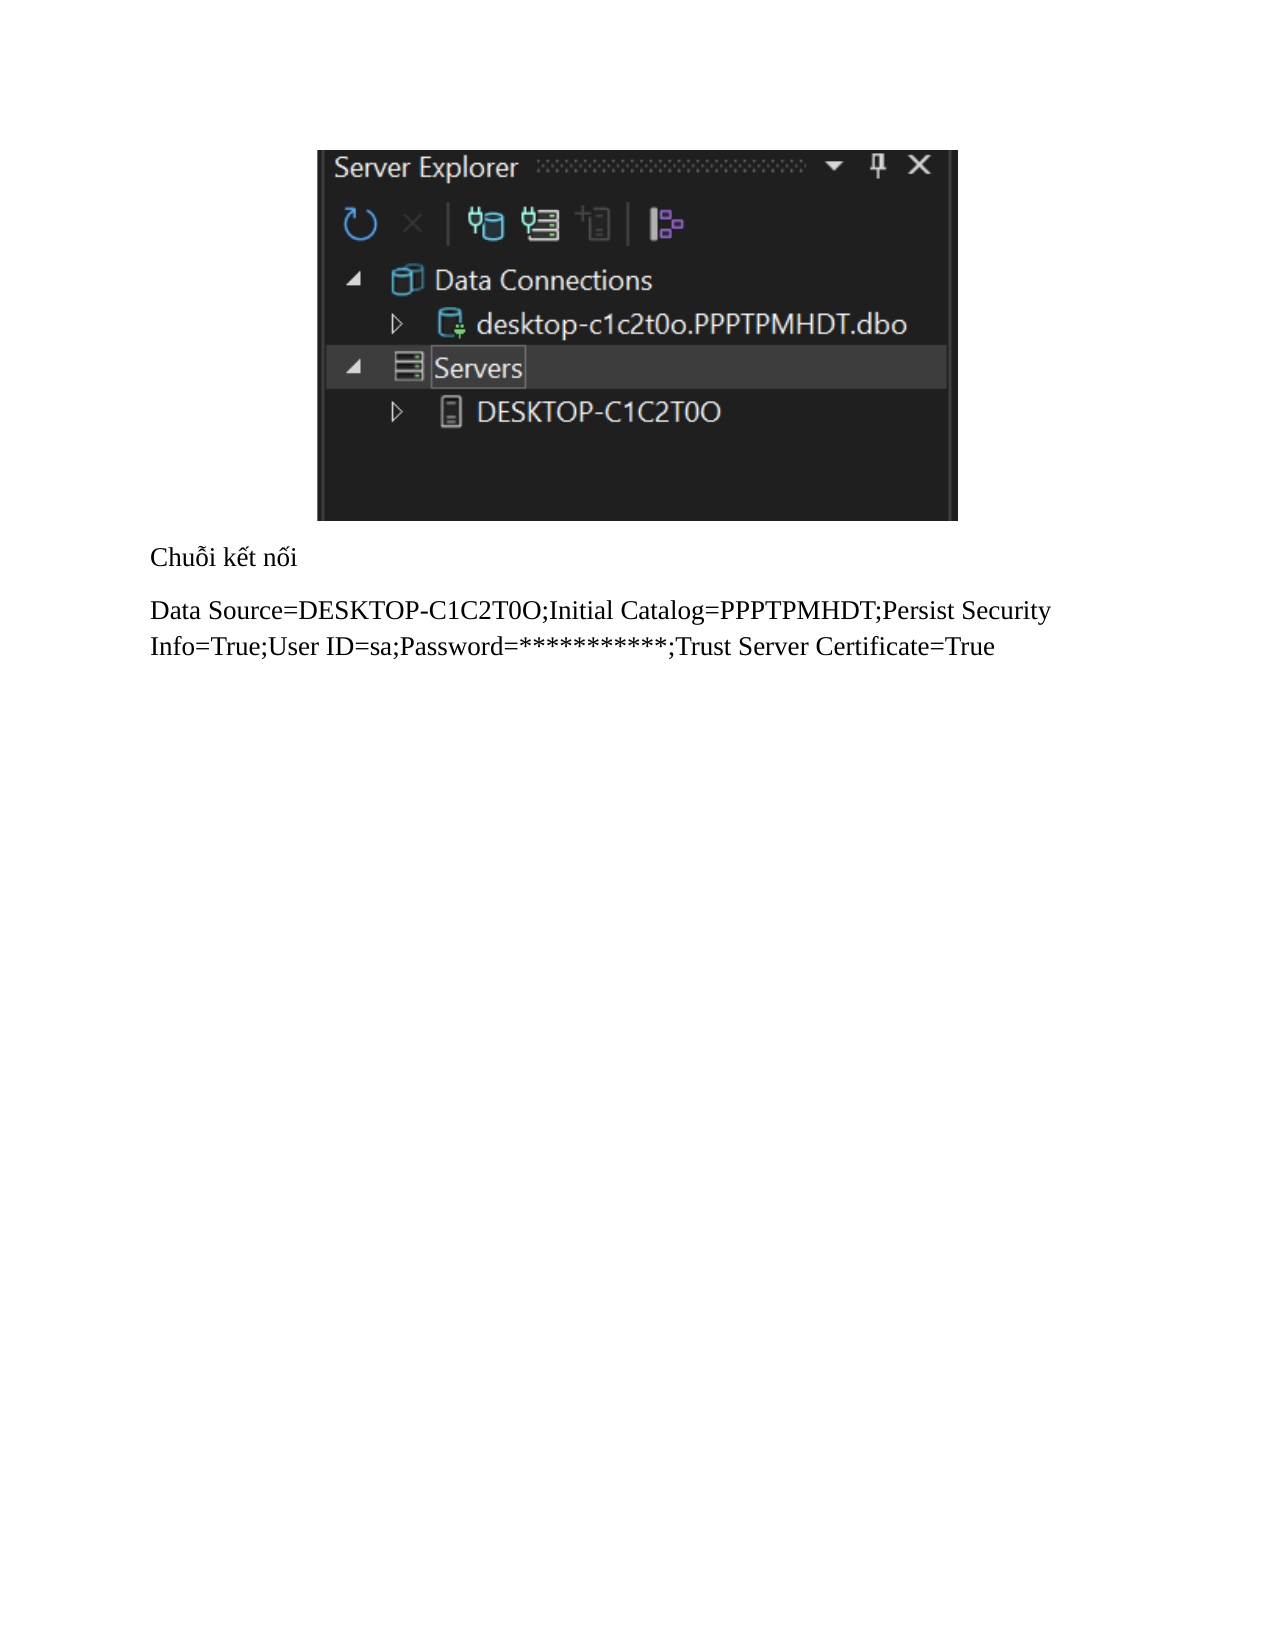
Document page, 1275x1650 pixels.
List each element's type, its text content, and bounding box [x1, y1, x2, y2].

text Data Source=DESKTOP-C1C2T0O;Initial Catalog=PPPTPMHDT;Persist Security Info=True;User ID=sa;Password=***********;Trust Server Certificate=True [150, 594, 1125, 661]
text Chuỗi kết nối [150, 542, 1125, 573]
picture [317, 150, 958, 521]
